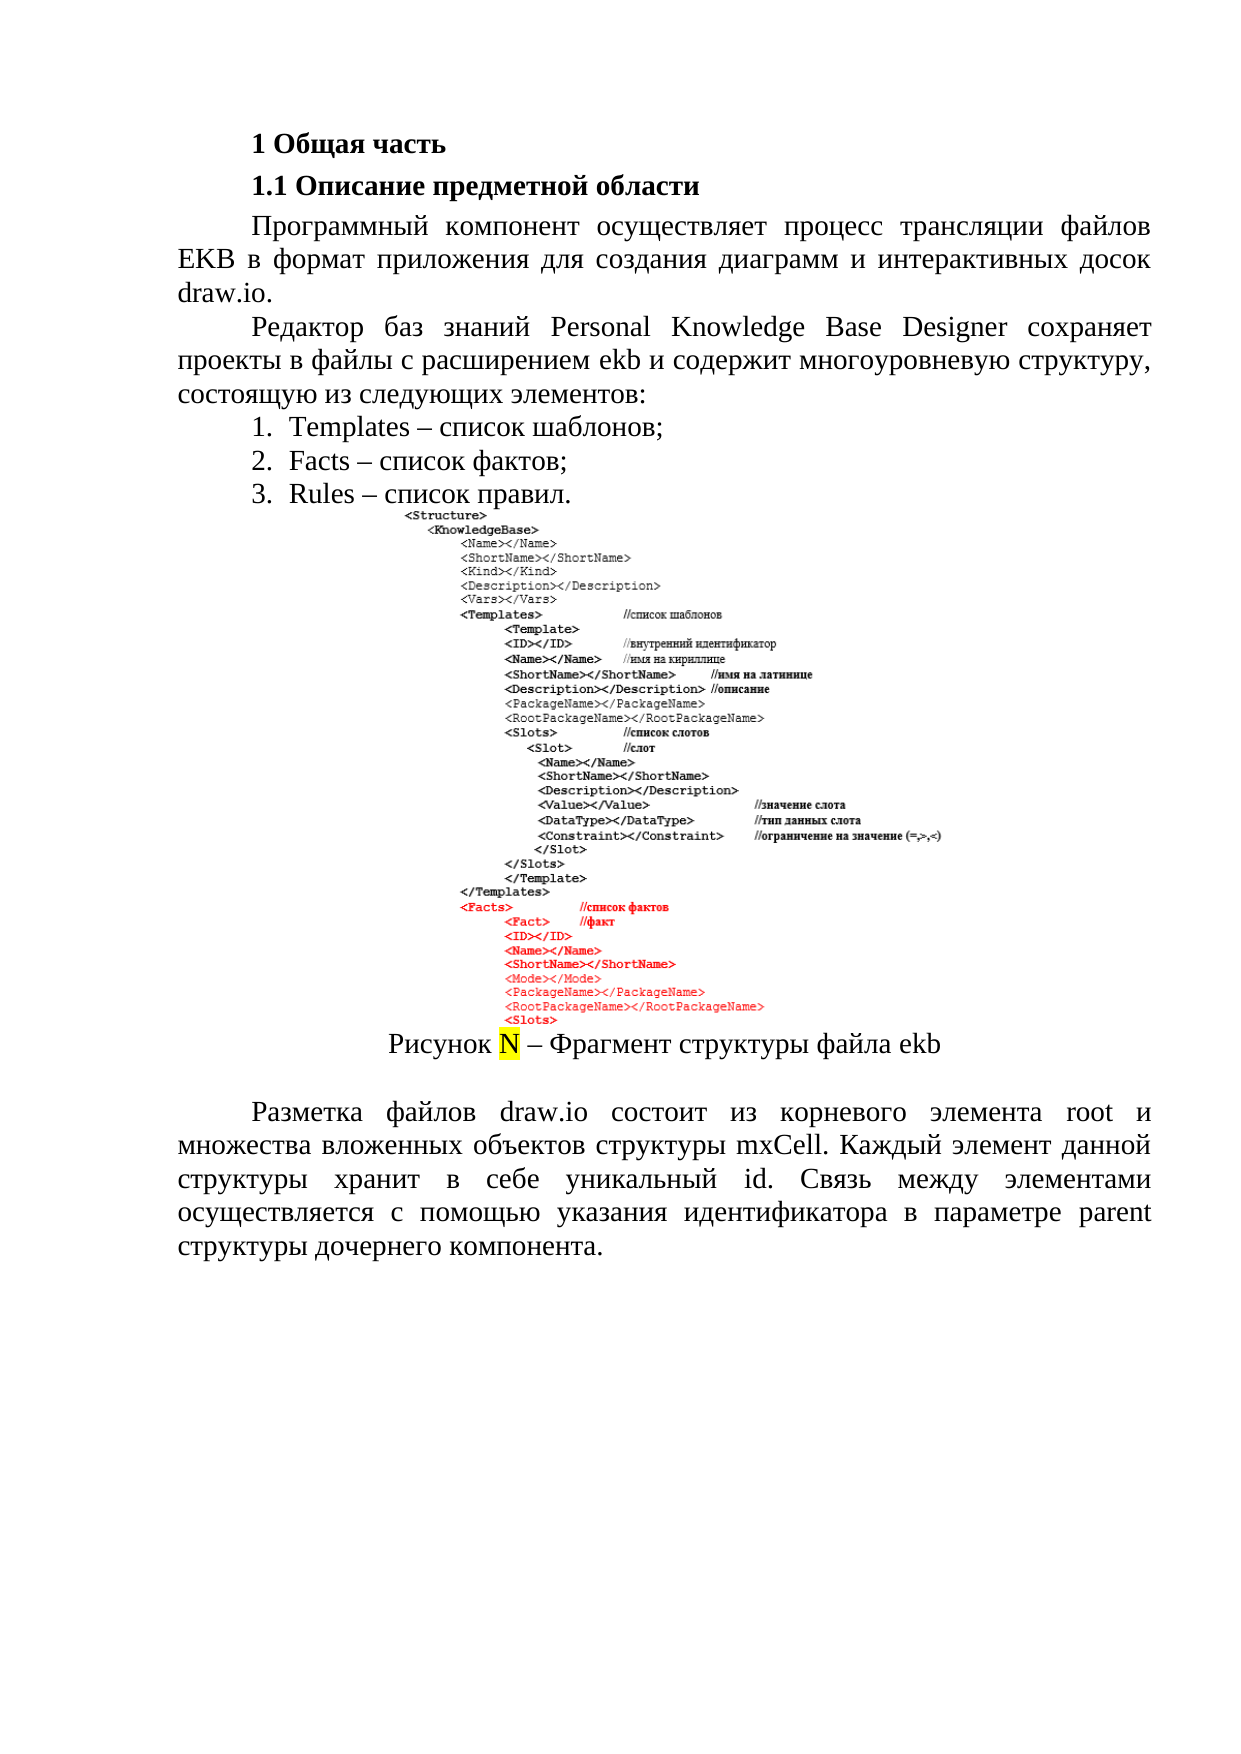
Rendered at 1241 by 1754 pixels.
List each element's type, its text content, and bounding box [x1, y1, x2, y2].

text 1 Общая часть [177, 126, 1152, 160]
text Программный компонент осуществляет процесс трансляции файлов EKB в формат приложения для создания диаграмм и интерактивных досок draw.io. [177, 208, 1152, 309]
list Templates – список шаблонов; [251, 409, 1152, 443]
list Rules – список правил. [251, 476, 1152, 510]
text Разметка файлов draw.io состоит из корневого элемента root и множества вложенных объектов структуры mxCell. Каждый элемент данной структуры хранит в себе уникальный id. Связь между элементами осуществляется с помощью указания идентификатора в параметре parent структуры дочернего компонента. [177, 1094, 1152, 1261]
text Рисунок N – Фрагмент структуры файла ekb [520, 1027, 1152, 1060]
list Facts – список фактов; [251, 443, 1152, 476]
text Редактор баз знаний Personal Knowledge Base Designer сохраняет проекты в файлы с расширением ekb и содержит многоуровневую структуру, состоящую из следующих элементов: [177, 309, 1152, 409]
text Рисунок N – Фрагмент структуры файла ekb [177, 1027, 499, 1060]
list Описание предметной области [251, 168, 1152, 202]
picture [340, 510, 989, 1027]
